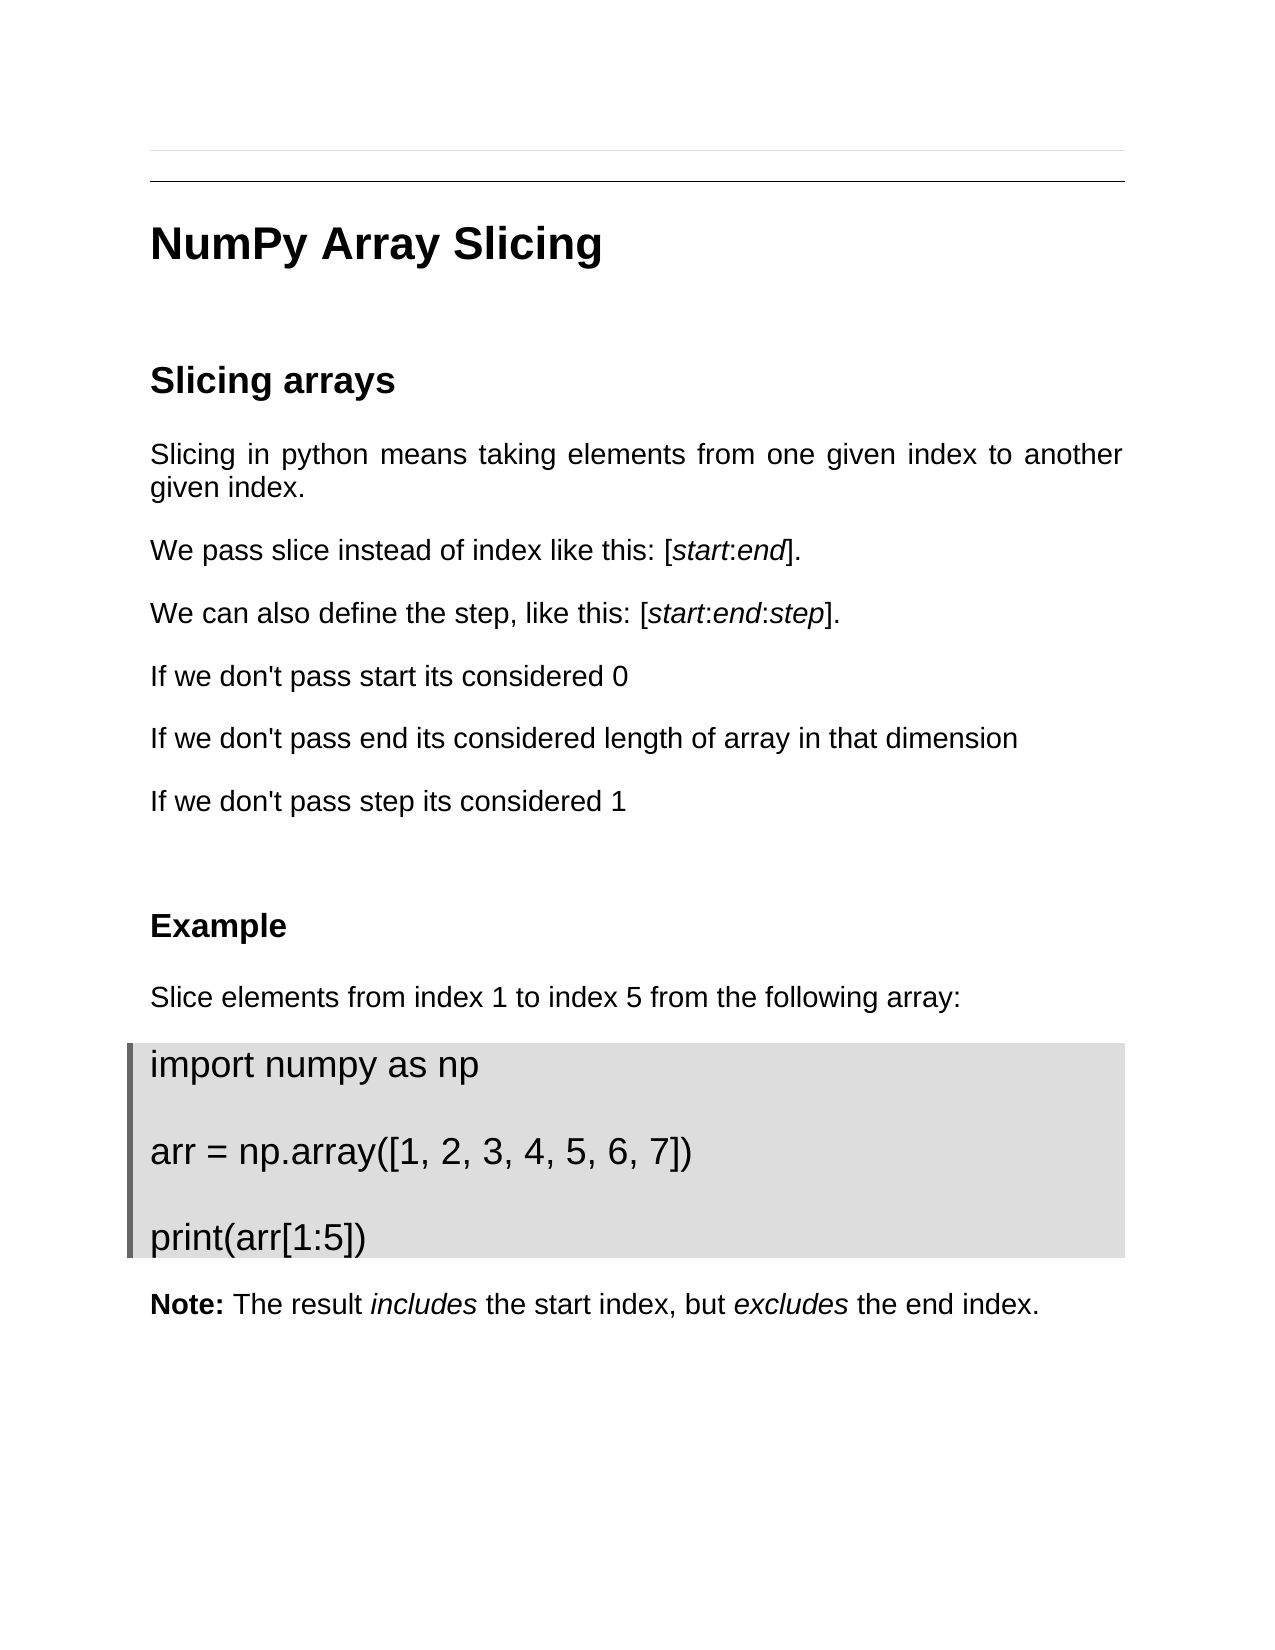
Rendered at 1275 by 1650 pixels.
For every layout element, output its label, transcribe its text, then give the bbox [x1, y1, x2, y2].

subtitle NumPy Array Slicing [150, 217, 1125, 269]
text If we don't pass start its considered 0 [150, 659, 1125, 692]
text We pass slice instead of index like this: [start:end]. [150, 533, 1125, 567]
text import numpy as np arr = np.array([1, 2, 3, 4, 5, 6, 7]) print(arr[1:5]) [133, 1043, 1125, 1258]
text Slice elements from index 1 to index 5 from the following array: [150, 980, 1125, 1013]
text Note: The result includes the start index, but excludes the end index. [150, 1287, 1125, 1321]
subtitle Example [150, 907, 1125, 945]
subtitle Slicing arrays [150, 358, 1125, 401]
text Slicing in python means taking elements from one given index to another given index. [150, 437, 1125, 504]
text We can also define the step, like this: [start:end:step]. [150, 596, 1125, 629]
text If we don't pass end its considered length of array in that dimension [150, 721, 1125, 755]
text If we don't pass step its considered 1 [150, 784, 1125, 818]
